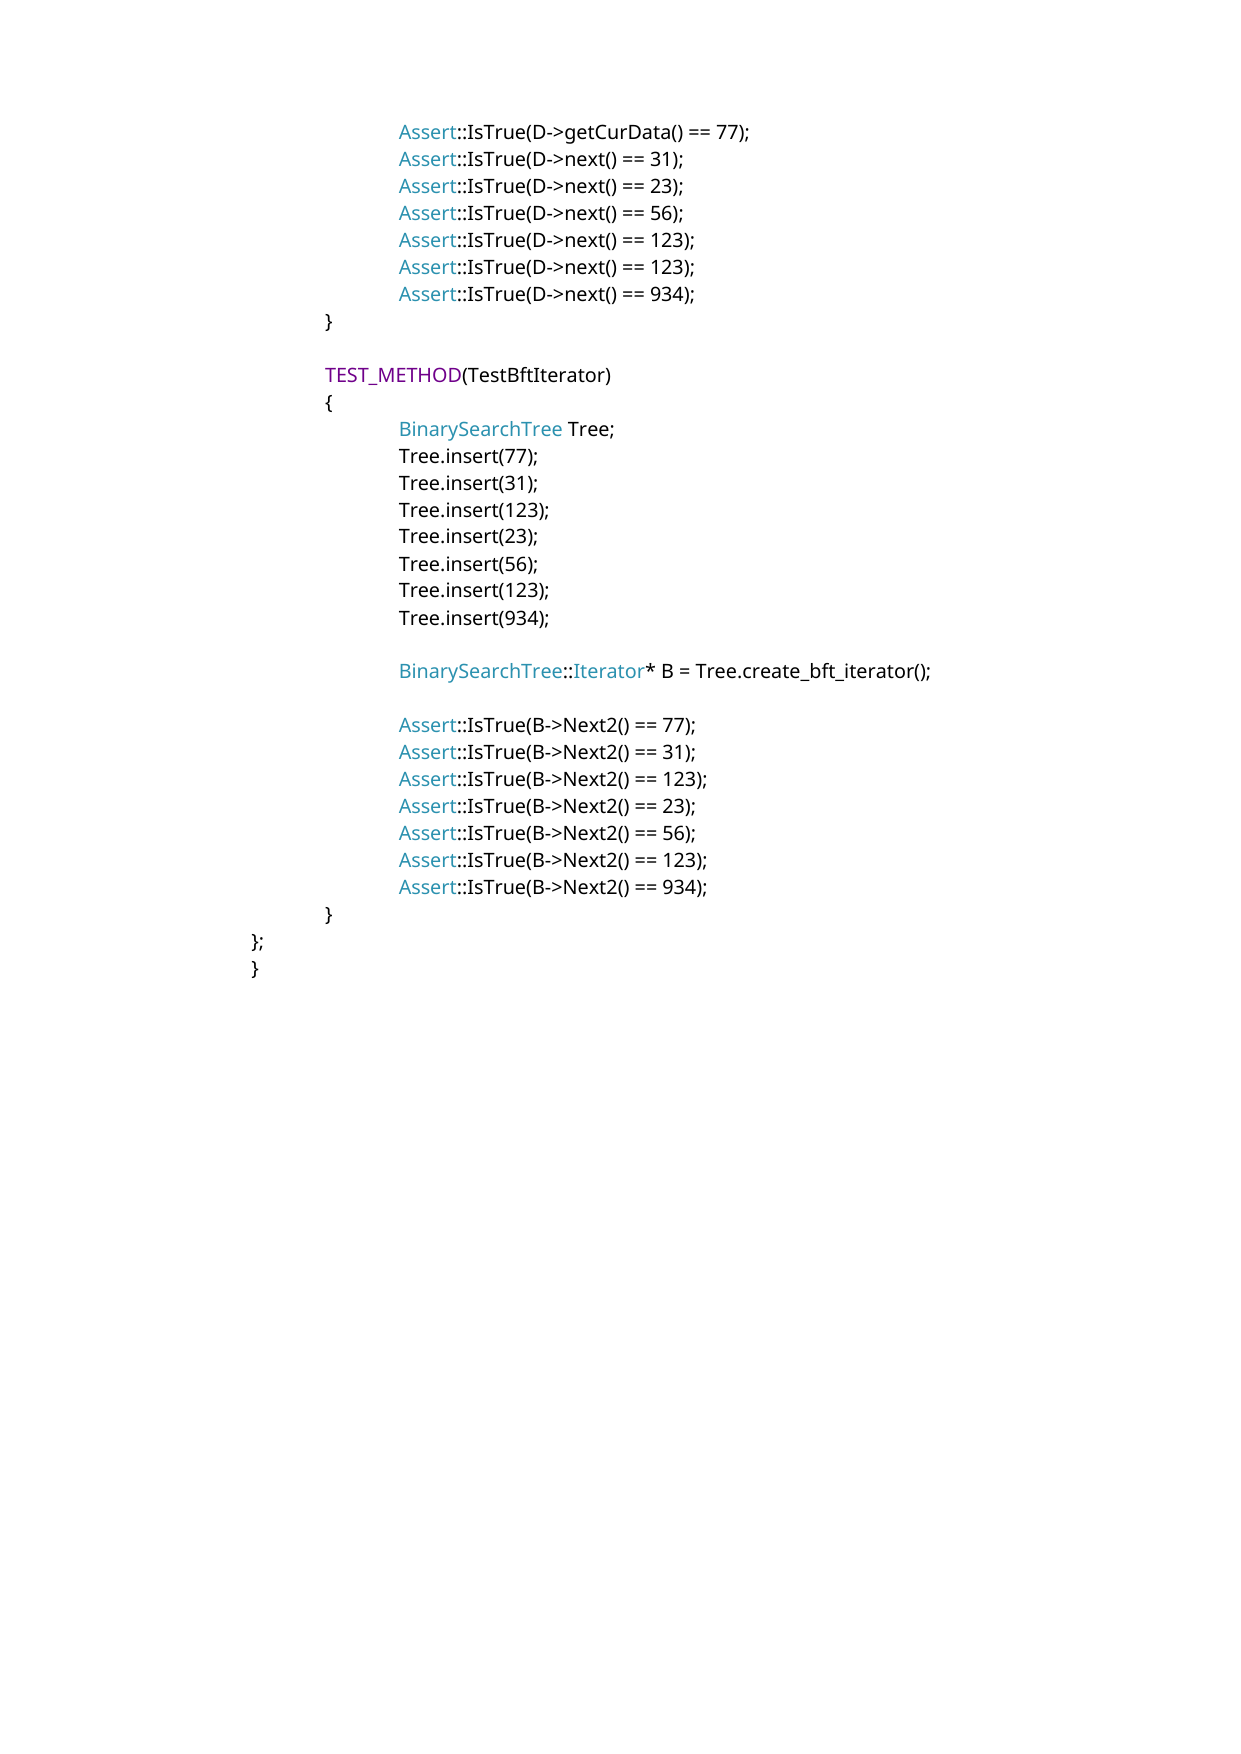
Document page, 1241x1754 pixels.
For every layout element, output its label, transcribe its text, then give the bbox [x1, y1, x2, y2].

text Assert::IsTrue(B->Next2() == 23); [177, 793, 1152, 819]
text Assert::IsTrue(B->Next2() == 77); [177, 712, 1152, 739]
text BinarySearchTree Tree; [177, 415, 1152, 442]
text } [177, 901, 1152, 927]
text Assert::IsTrue(B->Next2() == 56); [177, 819, 1152, 847]
text Assert::IsTrue(D->next() == 31); [177, 145, 1152, 172]
text }; [177, 927, 1152, 954]
text Tree.insert(123); [177, 577, 1152, 604]
text Assert::IsTrue(D->next() == 934); [177, 280, 1152, 307]
text Assert::IsTrue(D->next() == 23); [177, 172, 1152, 199]
text Tree.insert(31); [177, 469, 1152, 496]
text { [177, 388, 1152, 415]
text Tree.insert(934); [177, 604, 1152, 631]
text Tree.insert(23); [177, 523, 1152, 550]
text Tree.insert(56); [177, 550, 1152, 577]
text Assert::IsTrue(D->getCurData() == 77); [177, 118, 1152, 145]
text Assert::IsTrue(D->next() == 56); [177, 199, 1152, 226]
text Tree.insert(77); [177, 442, 1152, 469]
text } [177, 954, 1152, 981]
text Assert::IsTrue(B->Next2() == 31); [177, 739, 1152, 766]
text TEST_METHOD(TestBftIterator) [177, 361, 1152, 388]
text BinarySearchTree::Iterator* B = Tree.create_bft_iterator(); [177, 658, 1152, 685]
text Assert::IsTrue(D->next() == 123); [177, 253, 1152, 280]
text Assert::IsTrue(B->Next2() == 934); [177, 873, 1152, 901]
text Tree.insert(123); [177, 496, 1152, 523]
text Assert::IsTrue(D->next() == 123); [177, 226, 1152, 253]
text Assert::IsTrue(B->Next2() == 123); [177, 847, 1152, 873]
text Assert::IsTrue(B->Next2() == 123); [177, 766, 1152, 793]
text } [177, 307, 1152, 334]
